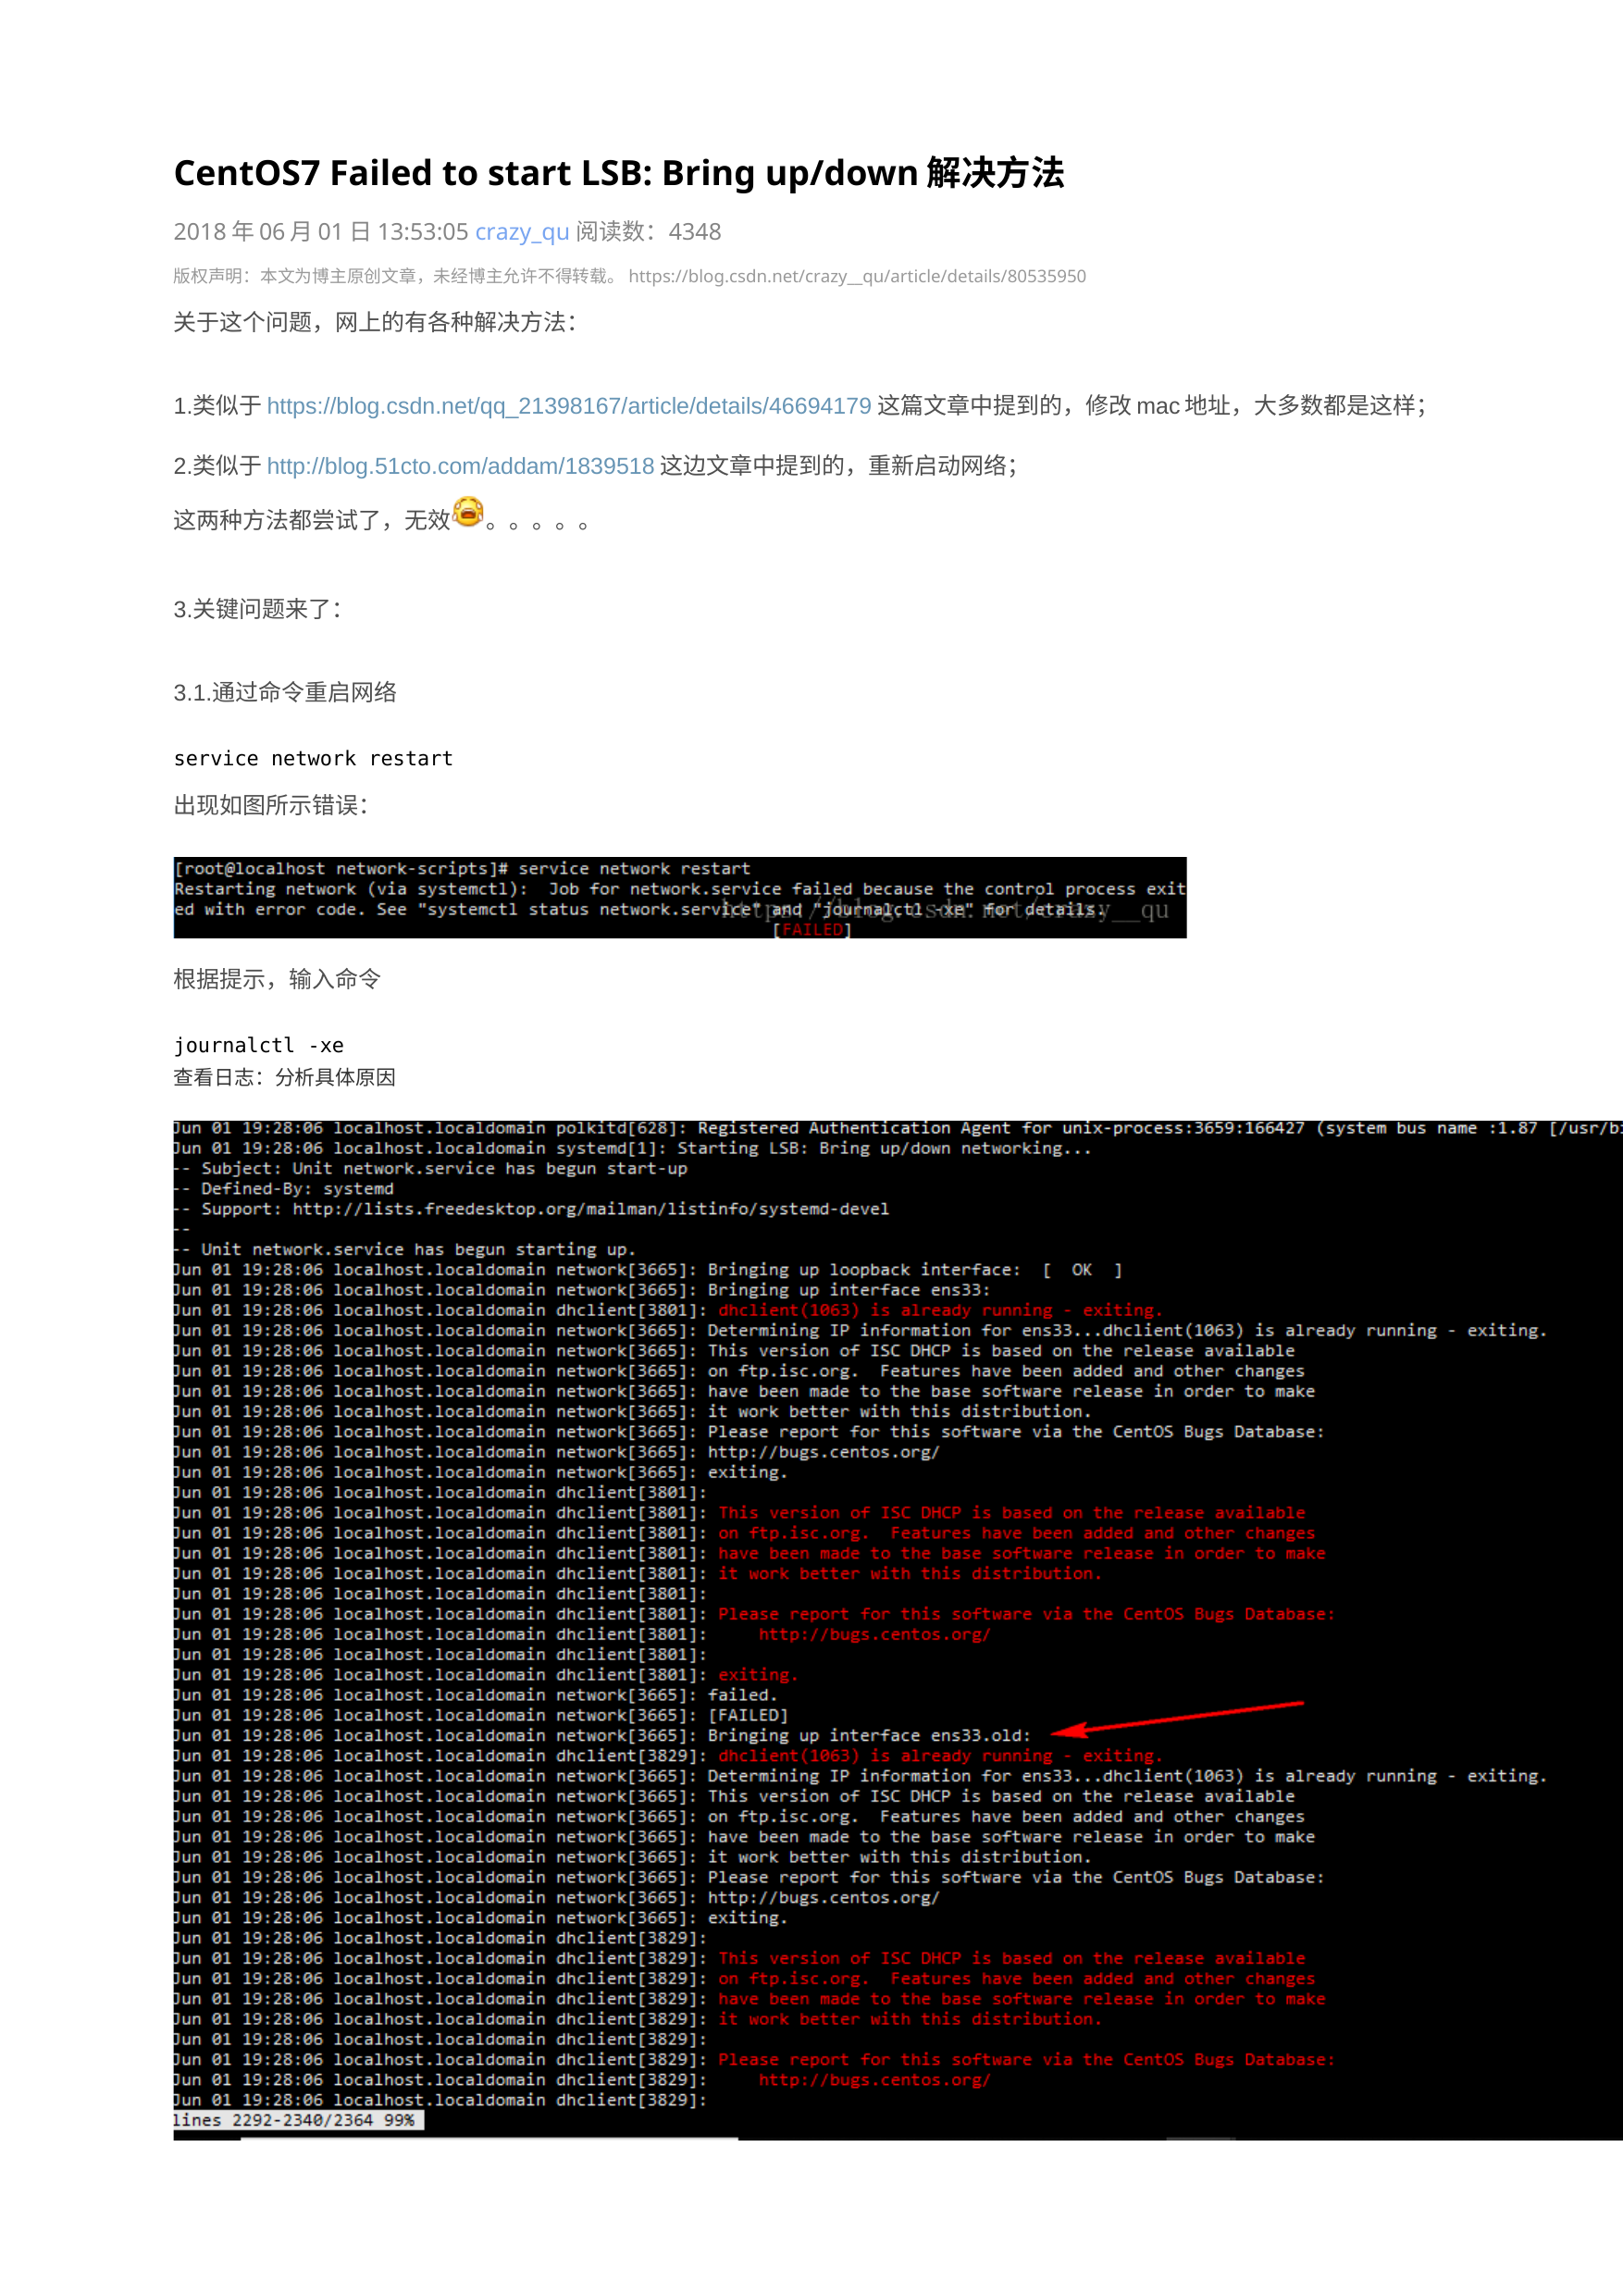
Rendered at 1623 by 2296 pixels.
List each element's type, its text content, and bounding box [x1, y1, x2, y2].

text service network restart [173, 744, 1449, 774]
text 3.1.通过命令重启网络 [173, 661, 1449, 721]
text CentOS7 Failed to start LSB: Bring up/down解决方法 [173, 140, 1449, 200]
text 查看日志：分析具体原因 [173, 1061, 1449, 1121]
text journalctl -xe [173, 1031, 1449, 1061]
text 1.类似于https://blog.csdn.net/qq_21398167/article/details/46694179这篇文章中提到的，修改mac地址，大多数都是这样； [173, 374, 1449, 434]
text 2.类似于http://blog.51cto.com/addam/1839518这边文章中提到的，重新启动网络； [173, 434, 1449, 494]
text 版权声明：本文为博主原创文章，未经博主允许不得转载。 https://blog.csdn.net/crazy__qu/article/details/80535950 [173, 260, 1449, 291]
text 2018年06月01日 13:53:05 crazy_qu 阅读数：4348 [173, 200, 1449, 260]
text 出现如图所示错误： [173, 774, 1449, 834]
text 3.关键问题来了： [173, 577, 1449, 638]
picture [173, 1121, 1623, 2141]
picture [173, 857, 1187, 938]
picture [451, 493, 486, 529]
text 这两种方法都尝试了，无效。。。。。 [173, 494, 1449, 554]
text 关于这个问题，网上的有各种解决方法： [173, 291, 1449, 351]
text 根据提示，输入命令 [173, 948, 1449, 1008]
